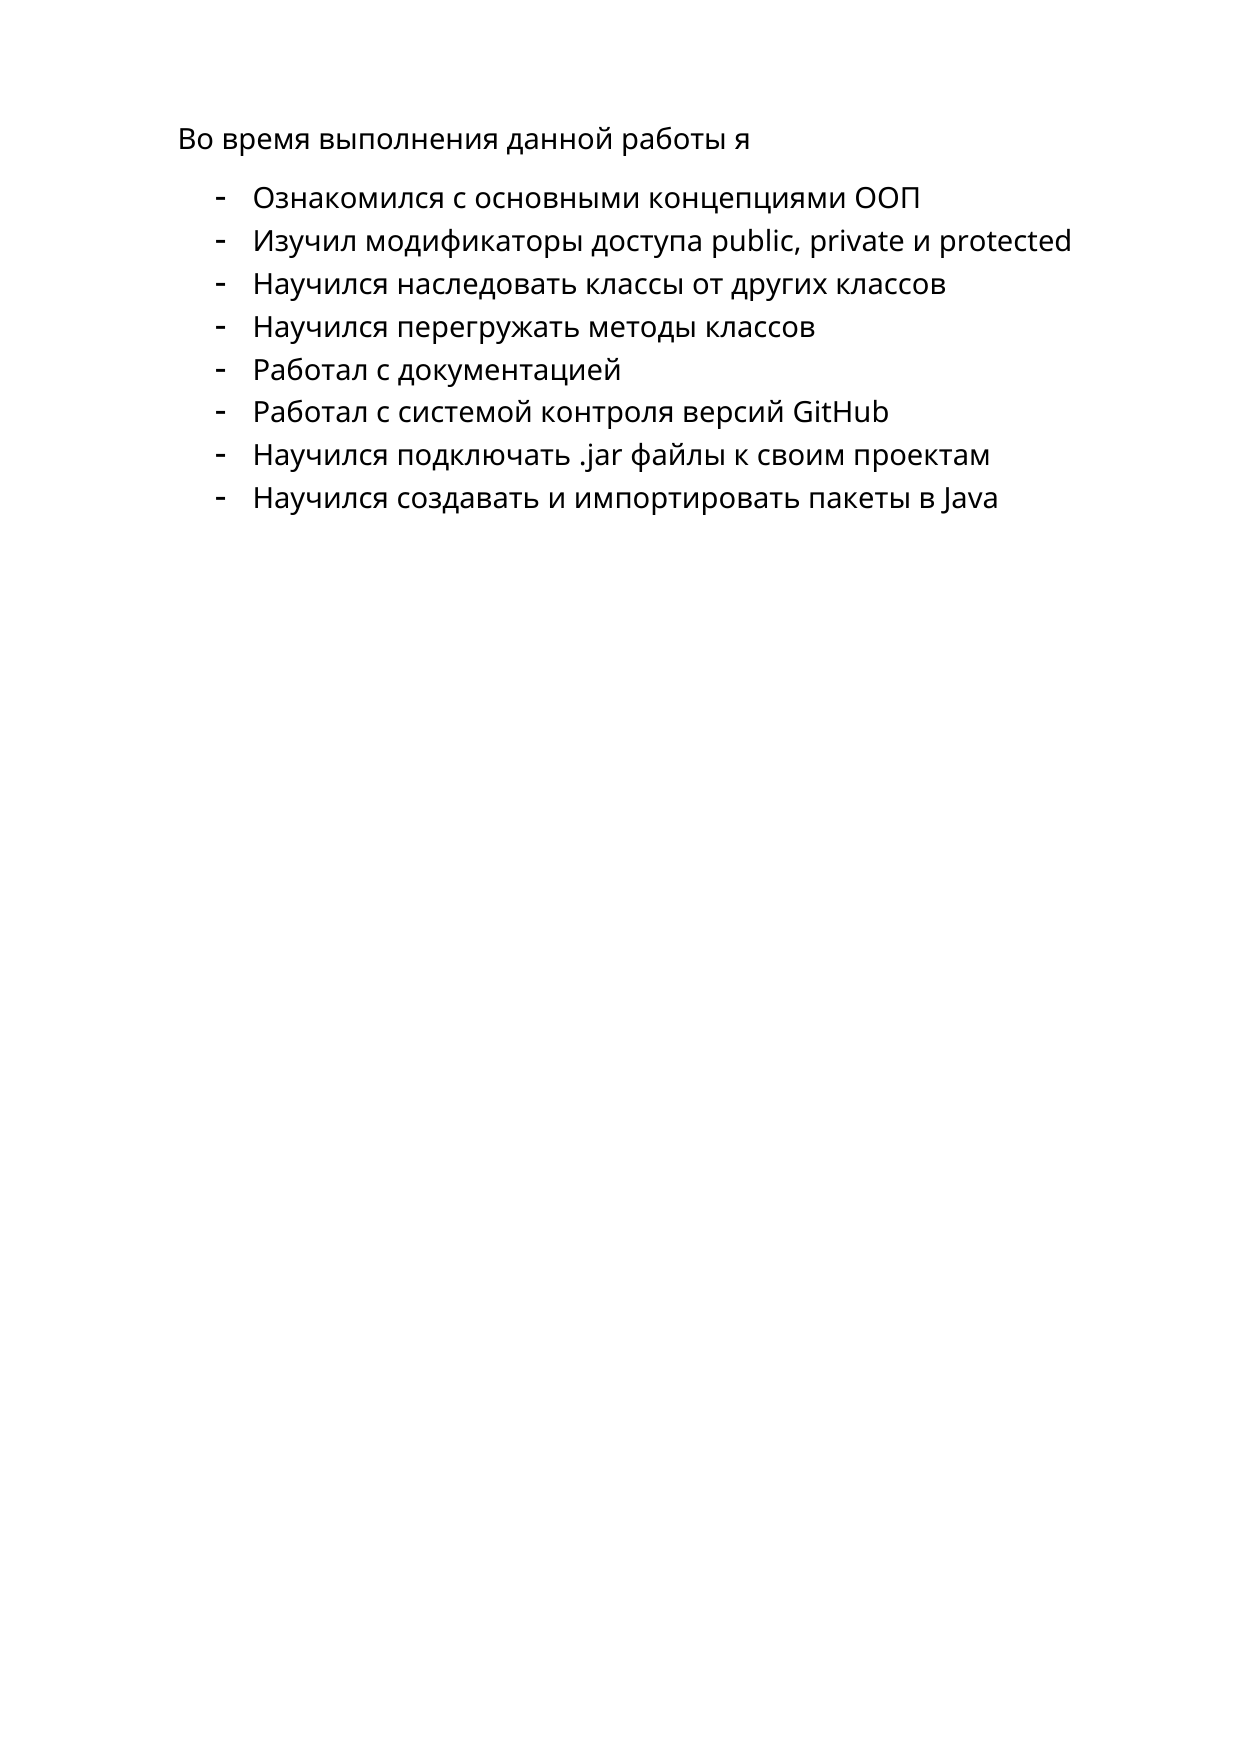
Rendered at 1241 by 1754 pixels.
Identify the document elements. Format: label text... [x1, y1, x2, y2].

text Во время выполнения данной работы я [177, 118, 1152, 158]
list Научился перегружать методы классов [215, 306, 1152, 346]
list Работал с системой контроля версий GitHub [215, 392, 1152, 431]
list Работал с документацией [215, 349, 1152, 388]
list Научился наследовать классы от других классов [215, 263, 1152, 303]
list Ознакомился с основными концепциями ООП [215, 178, 1152, 217]
list Научился создавать и импортировать пакеты в Java [215, 477, 1152, 517]
list Изучил модификаторы доступа public, private и protected [215, 220, 1152, 260]
list Научился подключать .jar файлы к своим проектам [215, 434, 1152, 474]
